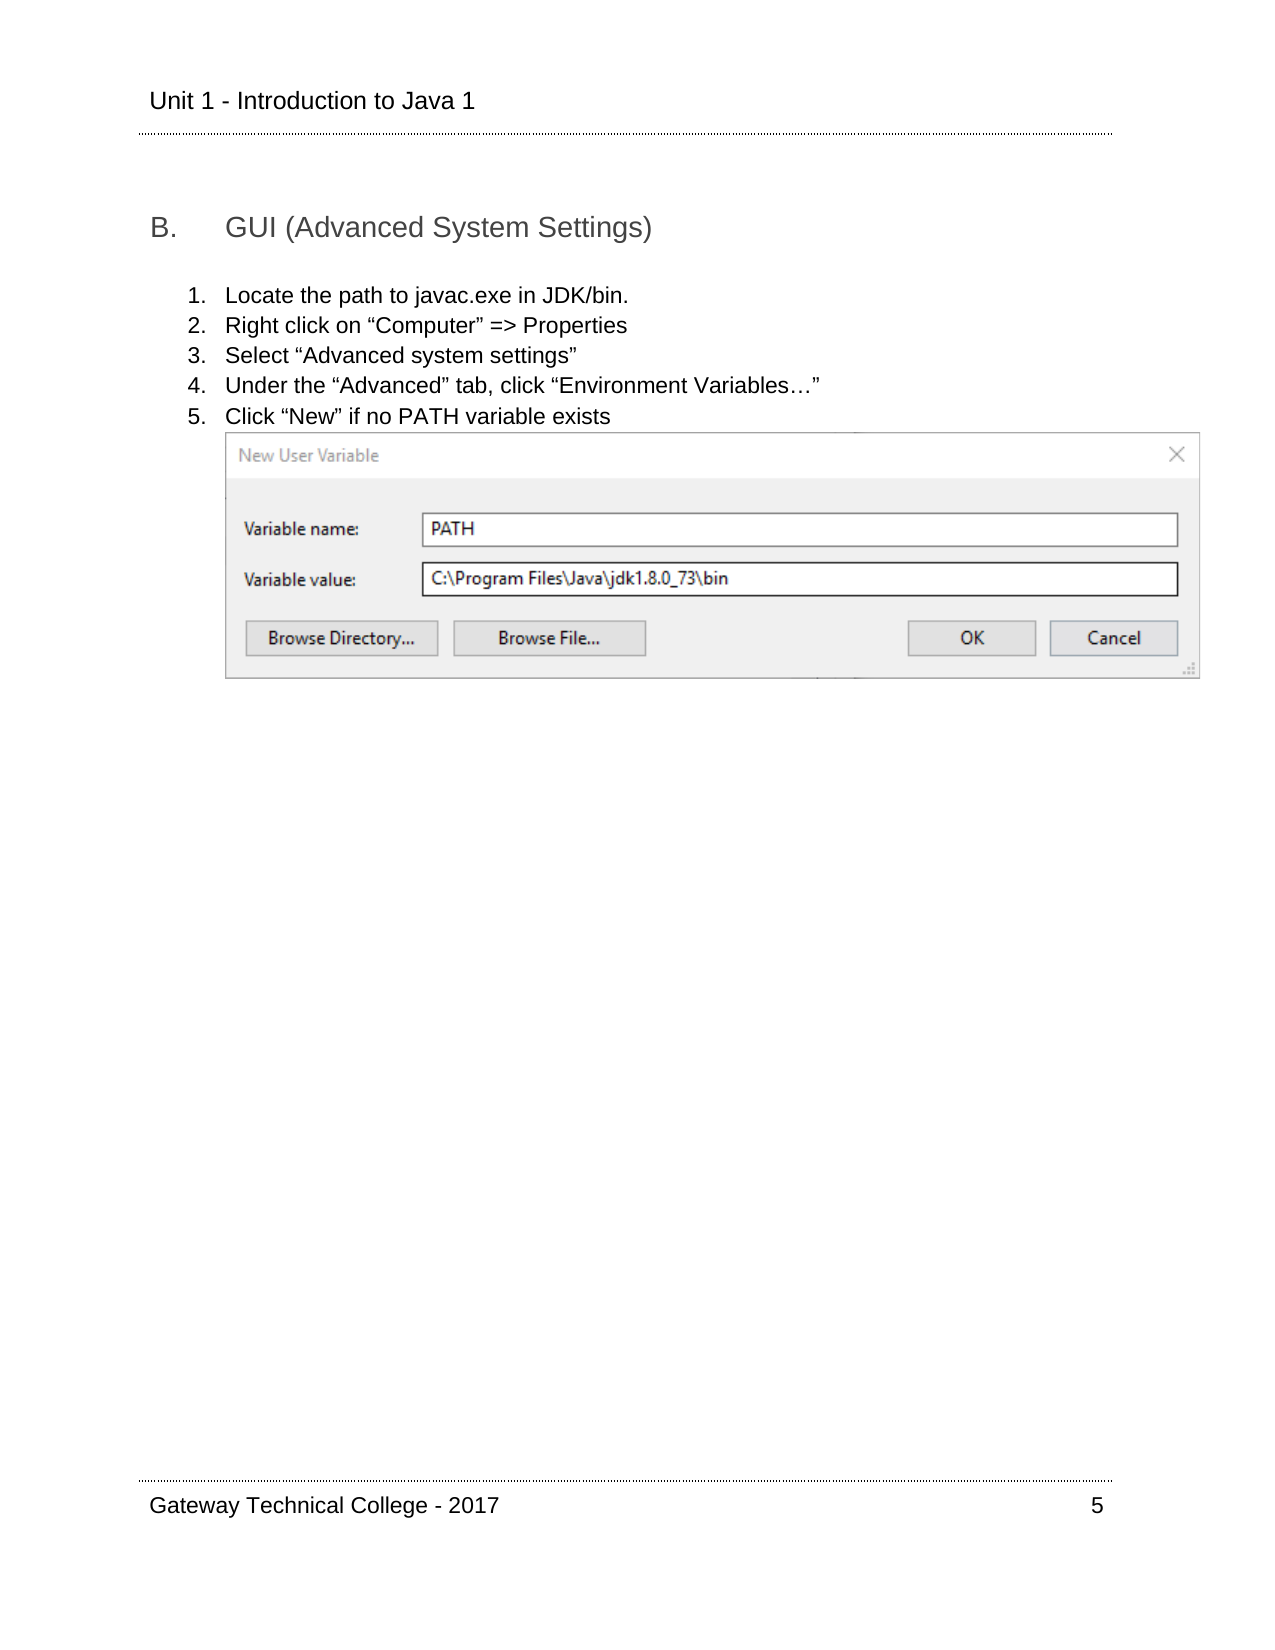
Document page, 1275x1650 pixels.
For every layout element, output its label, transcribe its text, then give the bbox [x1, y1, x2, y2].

subtitle B. GUI (Advanced System Settings) [150, 210, 1125, 243]
list Select “Advanced system settings” [187, 342, 1125, 369]
list Right click on “Computer” => Properties [187, 312, 1125, 338]
list Under the “Advanced” tab, click “Environment Variables…” [187, 372, 1125, 399]
list Locate the path to javac.exe in JDK/bin. [187, 282, 1125, 308]
picture [225, 432, 1200, 679]
